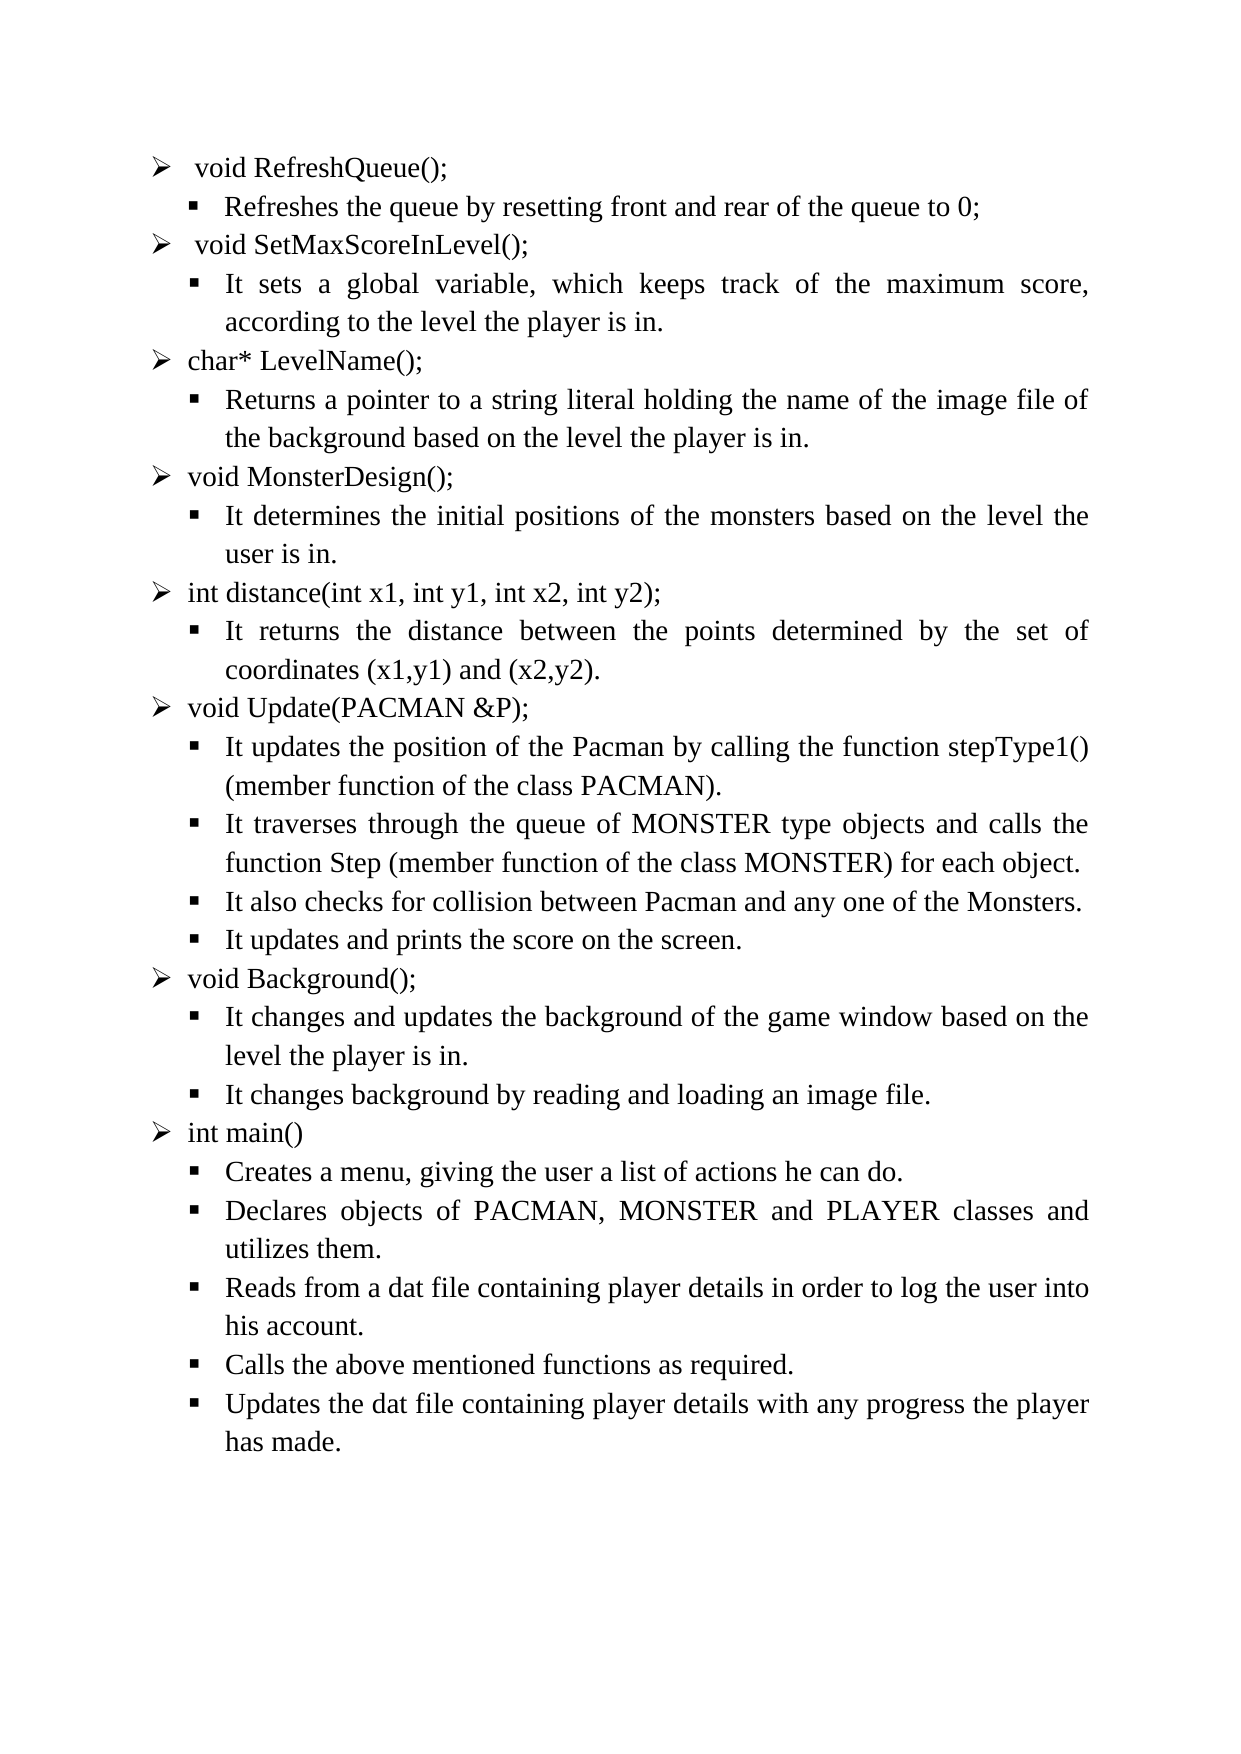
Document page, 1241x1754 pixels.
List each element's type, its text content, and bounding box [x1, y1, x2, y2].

list Reads from a dat file containing player details in order to log the user into his account. [187, 1270, 1090, 1342]
list void RefreshQueue(); [150, 150, 1090, 184]
list Creates a menu, giving the user a list of actions he can do. [187, 1154, 1090, 1188]
list Returns a pointer to a string literal holding the name of the image file of the background based on the level the player is in. [187, 382, 1090, 454]
list int distance(int x1, int y1, int x2, int y2); [150, 575, 1090, 608]
list char* LevelName(); [150, 343, 1090, 377]
list Refreshes the queue by resetting front and rear of the queue to 0; [186, 189, 1090, 222]
list It changes and updates the background of the game window based on the level the player is in. [187, 999, 1090, 1072]
list It sets a global variable, which keeps track of the maximum score, according to the level the player is in. [187, 266, 1090, 338]
list It traverses through the queue of MONSTER type objects and calls the function Step (member function of the class MONSTER) for each object. [187, 806, 1090, 879]
list It determines the initial positions of the monsters based on the level the user is in. [187, 498, 1090, 570]
list It returns the distance between the points determined by the set of coordinates (x1,y1) and (x2,y2). [187, 613, 1090, 686]
list It also checks for collision between Pacman and any one of the Monsters. [187, 884, 1090, 917]
list void Update(PACMAN &P); [150, 691, 1090, 724]
list void Background(); [150, 961, 1090, 994]
list It changes background by reading and loading an image file. [187, 1077, 1090, 1110]
list int main() [150, 1115, 1090, 1149]
list Declares objects of PACMAN, MONSTER and PLAYER classes and utilizes them. [187, 1193, 1090, 1265]
list void MonsterDesign(); [150, 459, 1090, 493]
list Updates the dat file containing player details with any progress the player has made. [187, 1386, 1090, 1458]
list It updates and prints the score on the screen. [187, 922, 1090, 956]
list void SetMaxScoreInLevel(); [150, 227, 1090, 261]
list It updates the position of the Pacman by calling the function stepType1() (member function of the class PACMAN). [187, 729, 1090, 801]
list Calls the above mentioned functions as required. [187, 1347, 1090, 1381]
